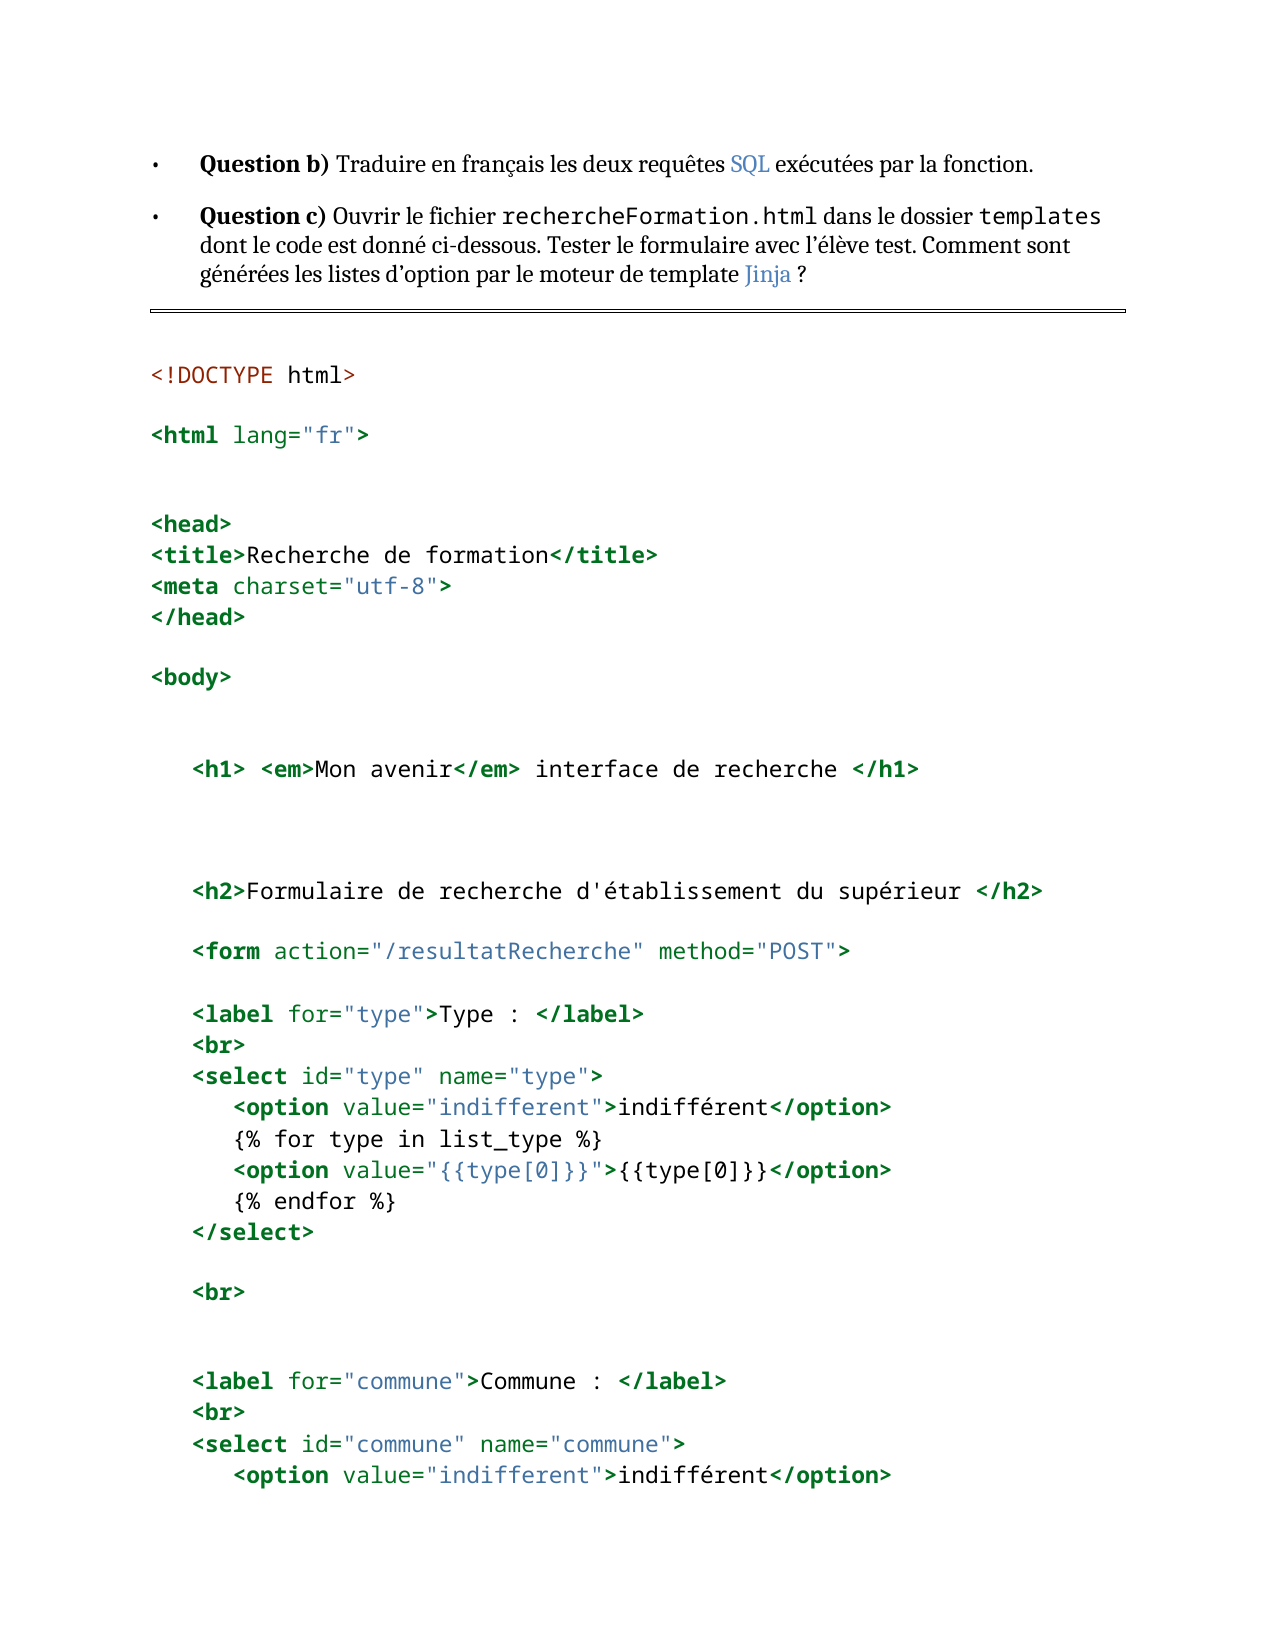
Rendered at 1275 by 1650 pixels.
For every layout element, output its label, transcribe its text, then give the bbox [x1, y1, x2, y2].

list Question b) Traduire en français les deux requêtes SQL exécutées par la fonction. [150, 150, 1125, 179]
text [150, 359, 1125, 1490]
list Question c) Ouvrir le fichier rechercheFormation.html dans le dossier templates dont le code est donné ci-dessous. Tester le formulaire avec l’élève test. Comment sont générées les listes d’option par le moteur de template Jinja ? [150, 199, 1125, 288]
